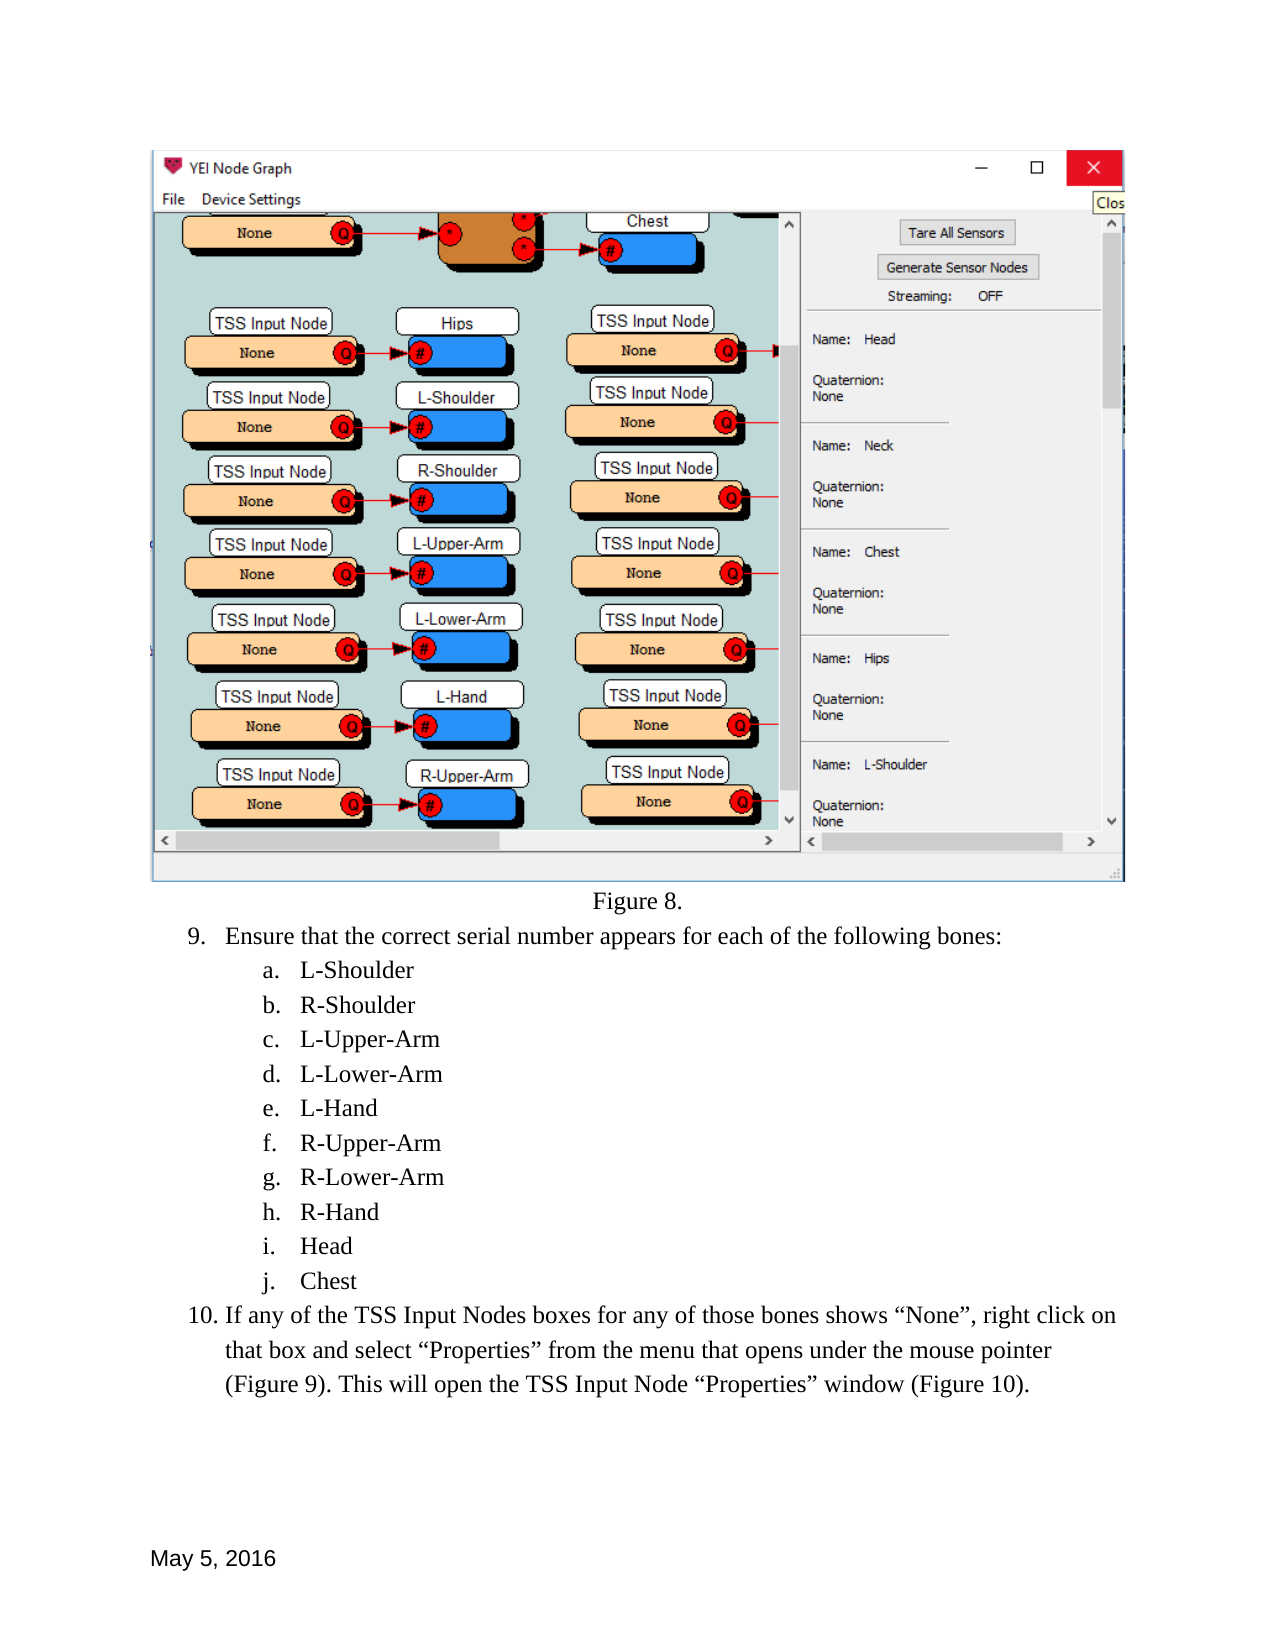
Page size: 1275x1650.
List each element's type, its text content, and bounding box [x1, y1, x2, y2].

list Chest [262, 1266, 1125, 1294]
text Figure 8. [150, 886, 1125, 915]
list L-Hand [262, 1093, 1125, 1122]
list R-Hand [262, 1197, 1125, 1226]
list Head [262, 1231, 1125, 1260]
list L-Upper-Arm [262, 1024, 1125, 1053]
list L-Lower-Arm [262, 1059, 1125, 1088]
list If any of the TSS Input Nodes boxes for any of those bones shows “None”, right click on that box and select “Properties” from the menu that opens under the mouse pointer (Figure 9). This will open the TSS Input Node “Properties” window (Figure 10). [187, 1300, 1125, 1398]
list R-Shoulder [262, 990, 1125, 1019]
list L-Shoulder [262, 955, 1125, 984]
list R-Lower-Arm [262, 1162, 1125, 1191]
picture [150, 150, 1125, 882]
list Ensure that the correct serial number appears for each of the following bones: [187, 921, 1125, 950]
list R-Upper-Arm [262, 1128, 1125, 1157]
